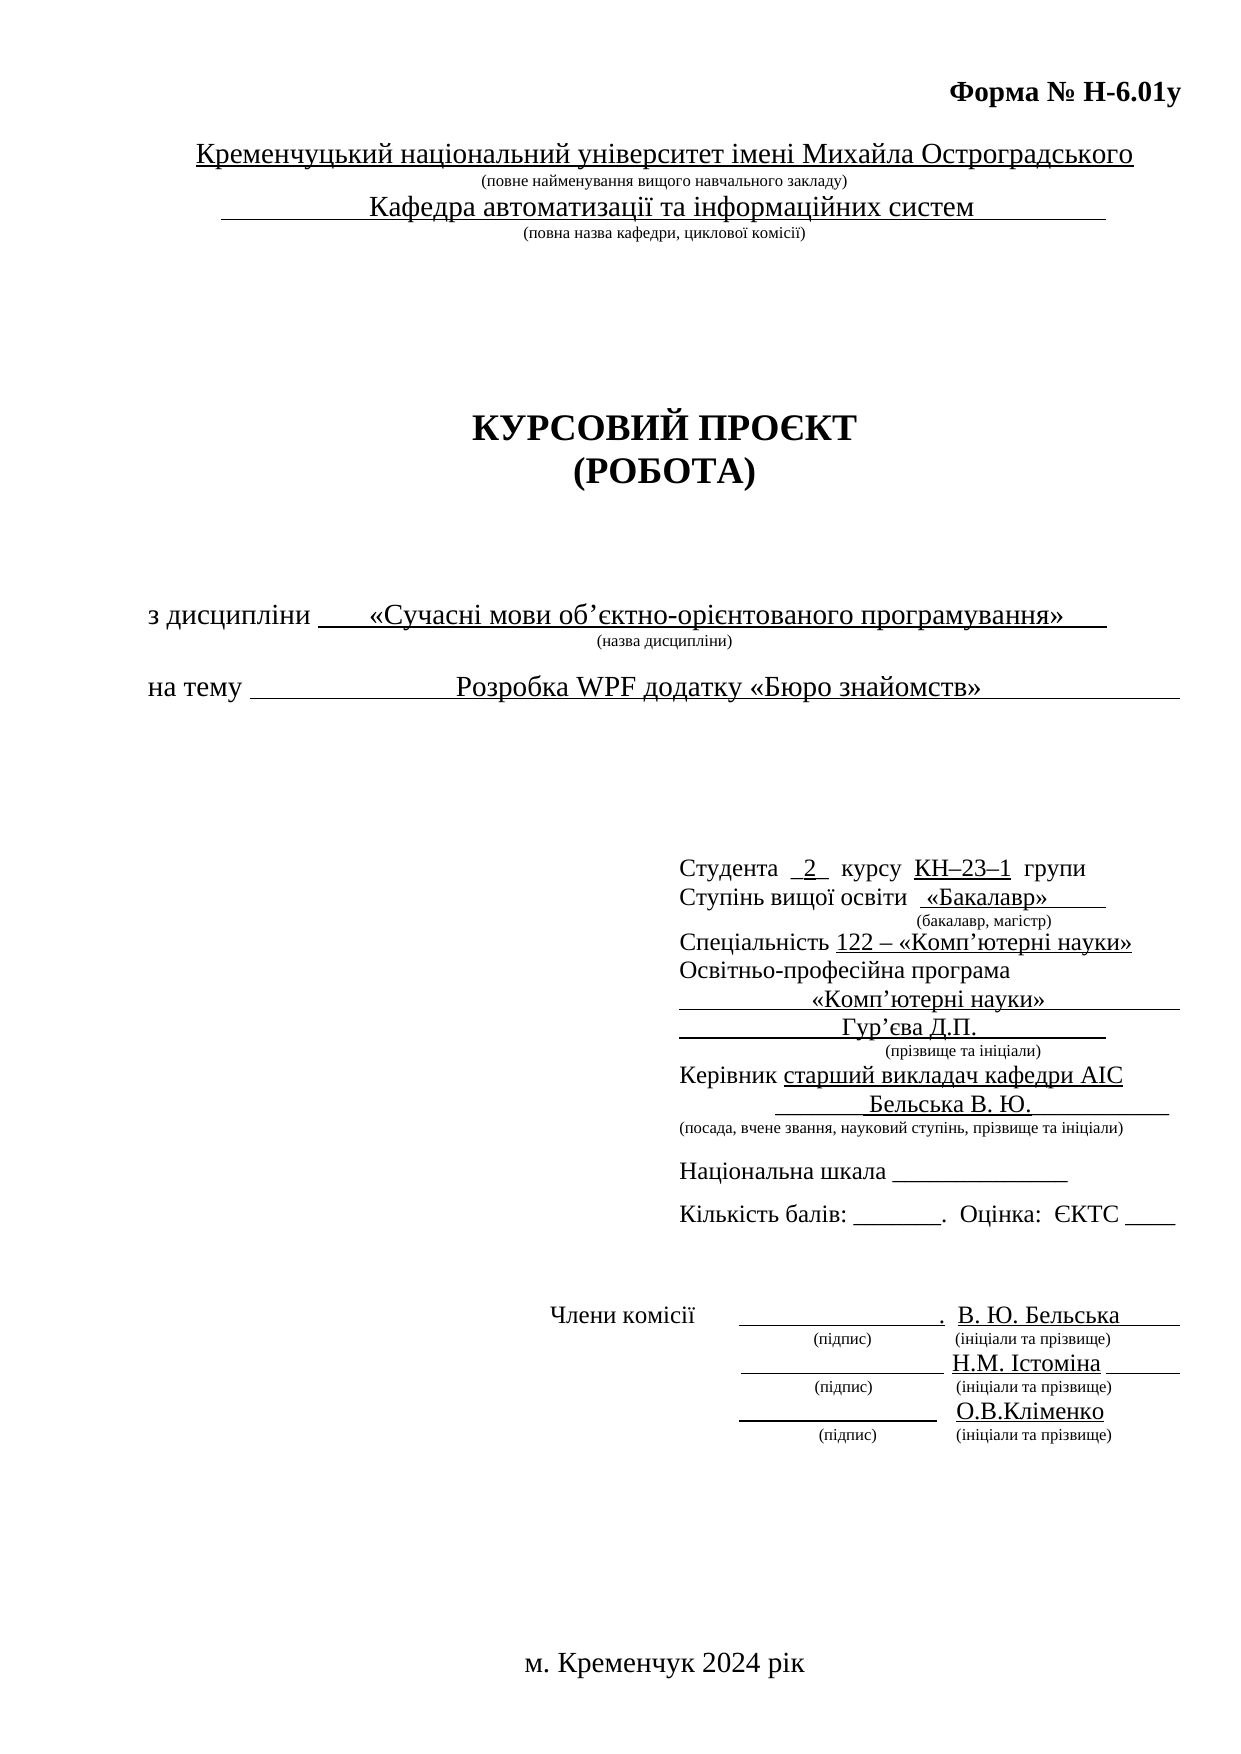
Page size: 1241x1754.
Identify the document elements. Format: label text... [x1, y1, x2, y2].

text (назва дисципліни) [148, 630, 1181, 649]
text Члени комісії . В. Ю. Бельська [222, 1300, 1181, 1329]
text Спеціальність 122 – «Комп’ютерні науки» [679, 930, 1181, 955]
text (РОБОТА) [148, 448, 1181, 491]
text «Комп’ютерні науки» [679, 984, 1181, 1012]
text Кількість балів: _______. Оцінка: ЄКTС ____ [679, 1199, 1181, 1228]
text Студента _2_ курсу КН–23–1 групи [679, 853, 1181, 882]
text Кременчуцький національний університет імені Михайла Остроградського [148, 136, 1181, 170]
text м. Кременчук 2024 рік [148, 1645, 1181, 1678]
text (підпис) (ініціали та прізвище) [148, 1377, 1181, 1396]
text КУРСОВИЙ ПРОЄКТ [148, 405, 1181, 448]
text _______ Бельська В. Ю.___________ [679, 1089, 1181, 1118]
text Форма № Н-6.01у [679, 74, 1181, 107]
text Освітньо-професійна програма [679, 955, 1181, 984]
text О.В.Кліменко [148, 1396, 1181, 1424]
text (повне найменування вищого навчального закладу) [148, 170, 1181, 189]
text з дисципліни «Сучасні мови об’єктно-орієнтованого програмування» [148, 597, 1181, 630]
text Ступінь вищої освіти «Бакалавр» [679, 882, 1181, 911]
text (прізвище та ініціали) [679, 1041, 1181, 1060]
text Н.М. Істоміна [148, 1348, 1181, 1377]
text (підпис) (ініціали та прізвище) [222, 1329, 1181, 1348]
text Керівник старший викладач кафедри АІС [679, 1060, 1181, 1089]
text (повна назва кафедри, циклової комісії) [148, 223, 1181, 242]
text (підпис) (ініціали та прізвище) [148, 1424, 1181, 1444]
text (посада, вчене звання, науковий ступінь, прізвище та ініціали) [679, 1118, 1181, 1137]
text Національна шкала ______________ [679, 1156, 1181, 1185]
text Кафедра автоматизації та інформаційних систем [148, 189, 1181, 223]
text на тему Розробка WPF додатку «Бюро знайомств» [148, 669, 1181, 702]
text Гур’єва Д.П. [679, 1012, 1181, 1041]
text (бакалавр, магістр) [679, 911, 1181, 930]
